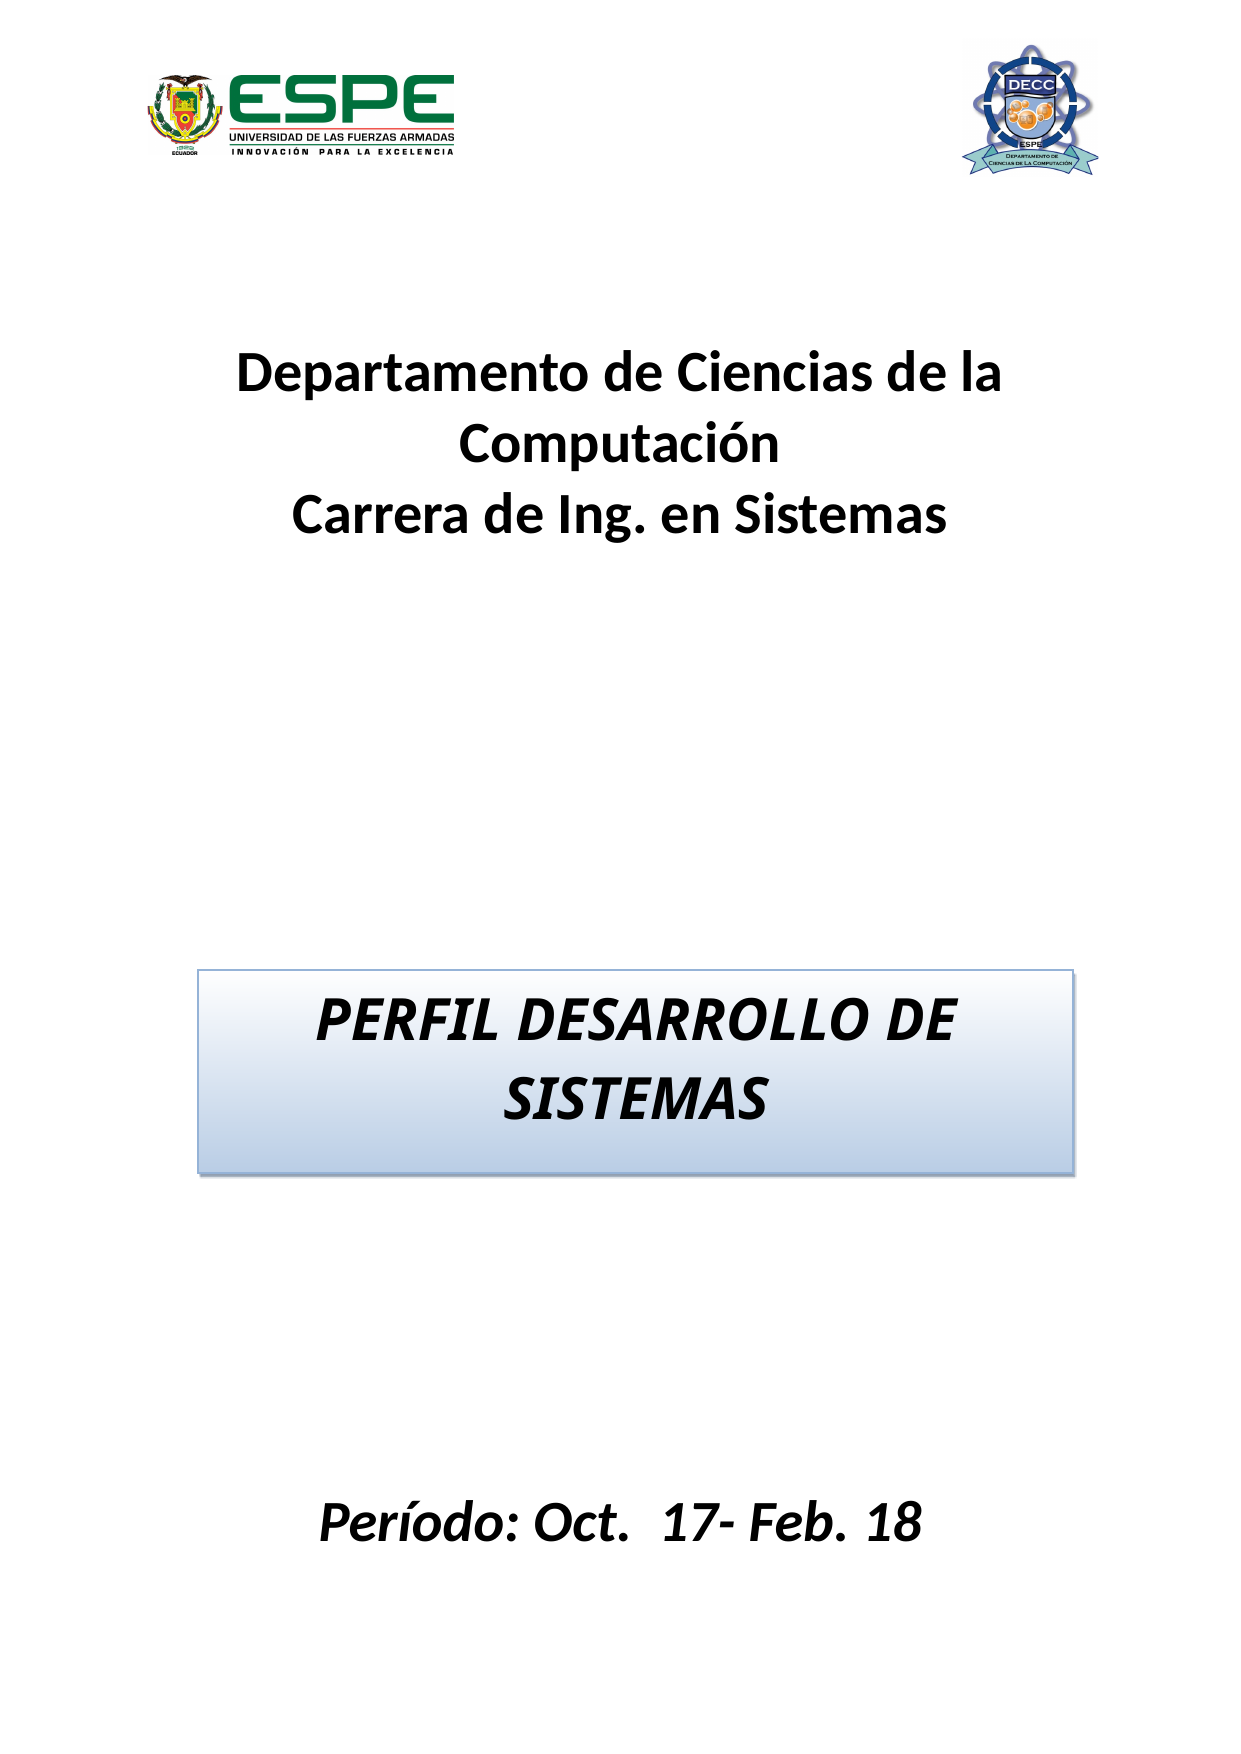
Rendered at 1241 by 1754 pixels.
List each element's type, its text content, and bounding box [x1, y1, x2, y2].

text Período: Oct. 17- Feb. 18 [148, 1485, 1092, 1556]
picture [147, 75, 454, 155]
picture [960, 38, 1099, 176]
text Carrera de Ing. en Sistemas [148, 477, 1092, 548]
text Departamento de Ciencias de la Computación [148, 334, 1092, 477]
